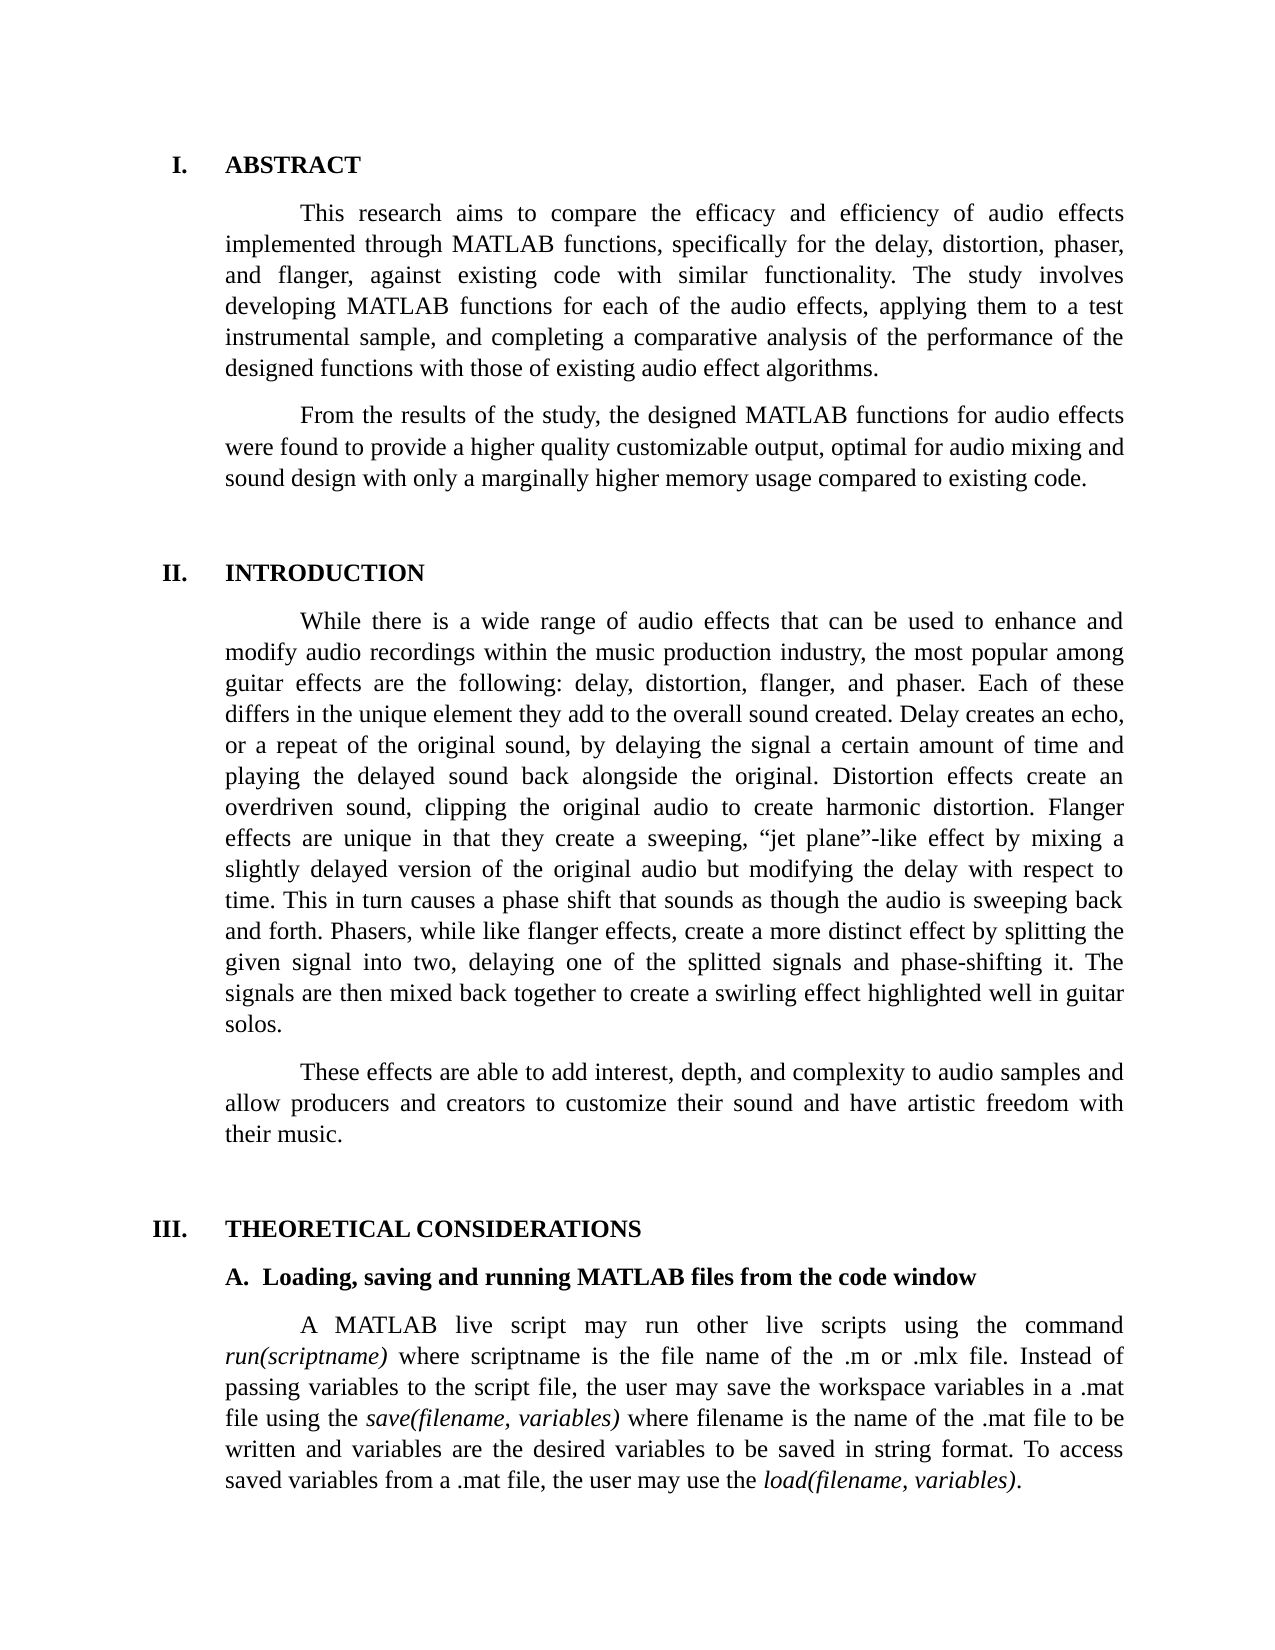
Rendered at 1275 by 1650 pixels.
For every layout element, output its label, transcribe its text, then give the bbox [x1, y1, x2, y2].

text This research aims to compare the efficacy and efficiency of audio effects implemented through MATLAB functions, specifically for the delay, distortion, phaser, and flanger, against existing code with similar functionality. The study involves developing MATLAB functions for each of the audio effects, applying them to a test instrumental sample, and completing a comparative analysis of the performance of the designed functions with those of existing audio effect algorithms. [225, 198, 1125, 382]
text These effects are able to add interest, depth, and complexity to audio samples and allow producers and creators to customize their sound and have artistic freedom with their music. [225, 1057, 1125, 1148]
subtitle ABSTRACT [187, 150, 1125, 179]
subtitle INTRODUCTION [187, 558, 1125, 587]
text From the results of the study, the designed MATLAB functions for audio effects were found to provide a higher quality customizable output, optimal for audio mixing and sound design with only a marginally higher memory usage compared to existing code. [225, 401, 1125, 491]
text While there is a wide range of audio effects that can be used to enhance and modify audio recordings within the music production industry, the most popular among guitar effects are the following: delay, distortion, flanger, and phaser. Each of these differs in the unique element they add to the overall sound created. Delay creates an echo, or a repeat of the original sound, by delaying the signal a certain amount of time and playing the delayed sound back alongside the original. Distortion effects create an overdriven sound, clipping the original audio to create harmonic distortion. Flanger effects are unique in that they create a sweeping, “jet plane”-like effect by mixing a slightly delayed version of the original audio but modifying the delay with respect to time. This in turn causes a phase shift that sounds as though the audio is sweeping back and forth. Phasers, while like flanger effects, create a more distinct effect by splitting the given signal into two, delaying one of the splitted signals and phase-shifting it. The signals are then mixed back together to create a swirling effect highlighted well in guitar solos. [225, 606, 1125, 1038]
text A MATLAB live script may run other live scripts using the command run(scriptname) where scriptname is the file name of the .m or .mlx file. Instead of passing variables to the script file, the user may save the workspace variables in a .mat file using the save(filename, variables) where filename is the name of the .mat file to be written and variables are the desired variables to be saved in string format. To access saved variables from a .mat file, the user may use the load(filename, variables). [225, 1310, 1125, 1494]
subtitle Loading, saving and running MATLAB files from the code window [225, 1262, 1125, 1291]
subtitle THEORETICAL CONSIDERATIONS [187, 1214, 1125, 1243]
